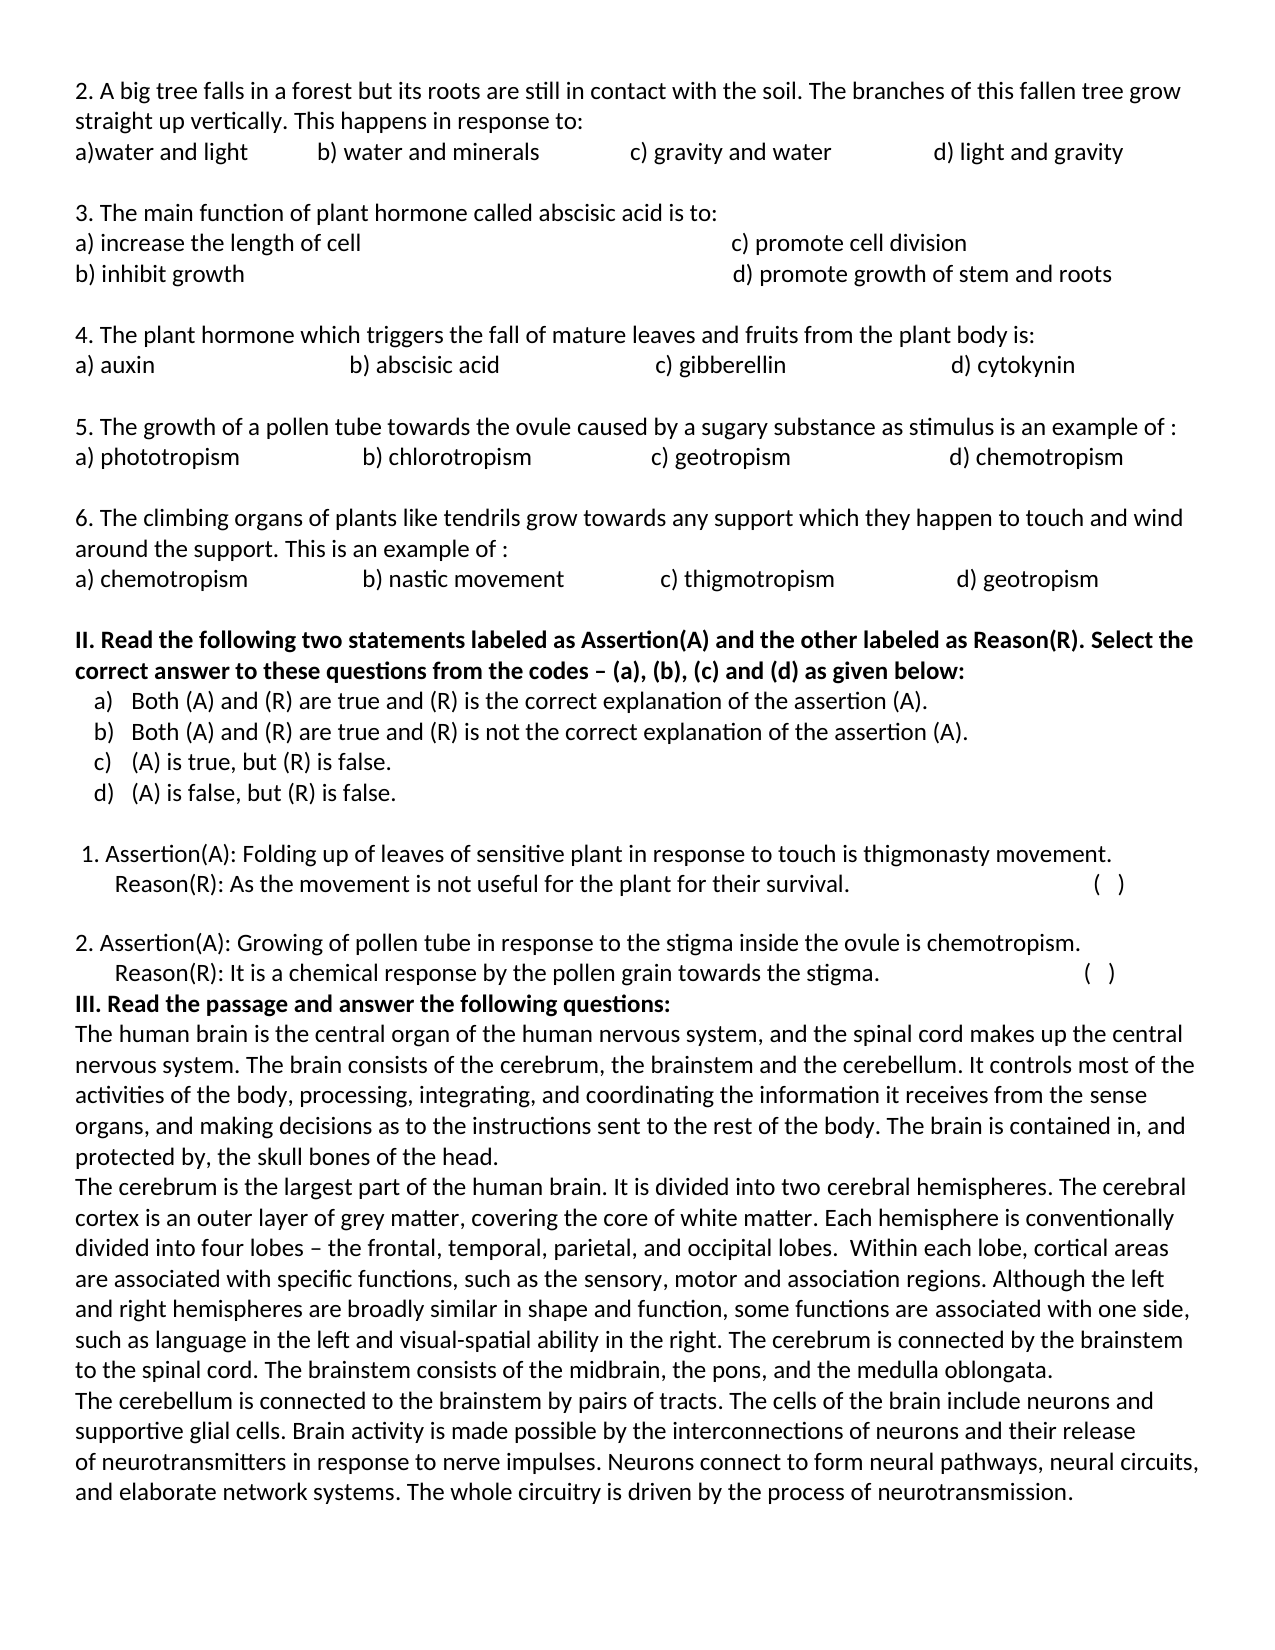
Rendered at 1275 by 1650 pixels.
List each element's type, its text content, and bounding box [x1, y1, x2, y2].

text 2. A big tree falls in a forest but its roots are still in contact with the soil. The branches of this fallen tree grow straight up vertically. This happens in response to: [75, 75, 1200, 136]
text a) increase the length of cell c) promote cell division [75, 228, 1200, 258]
text a) phototropism b) chlorotropism c) geotropism d) chemotropism [75, 441, 1200, 472]
text Reason(R): As the movement is not useful for the plant for their survival. ( ) [75, 868, 1200, 899]
text II. Read the following two statements labeled as Assertion(A) and the other labeled as Reason(R). Select the correct answer to these questions from the codes – (a), (b), (c) and (d) as given below: [75, 624, 1200, 685]
list (A) is true, but (R) is false. [94, 746, 1200, 777]
text a) auxin b) abscisic acid c) gibberellin d) cytokynin [75, 350, 1200, 380]
text a)water and light b) water and minerals c) gravity and water d) light and gravity [75, 136, 1200, 167]
text 6. The climbing organs of plants like tendrils grow towards any support which they happen to touch and wind around the support. This is an example of : [75, 502, 1200, 563]
text 3. The main function of plant hormone called abscisic acid is to: [75, 197, 1200, 228]
text 1. Assertion(A): Folding up of leaves of sensitive plant in response to touch is thigmonasty movement. [75, 838, 1200, 868]
list (A) is false, but (R) is false. [94, 777, 1200, 807]
text 2. Assertion(A): Growing of pollen tube in response to the stigma inside the ovule is chemotropism. [75, 927, 1200, 958]
list Both (A) and (R) are true and (R) is the correct explanation of the assertion (A). [94, 685, 1200, 716]
text b) inhibit growth d) promote growth of stem and roots [75, 258, 1200, 289]
list Both (A) and (R) are true and (R) is not the correct explanation of the assertion (A). [94, 716, 1200, 746]
text a) chemotropism b) nastic movement c) thigmotropism d) geotropism [75, 563, 1200, 594]
text III. Read the passage and answer the following questions: [75, 988, 1200, 1019]
text 5. The growth of a pollen tube towards the ovule caused by a sugary substance as stimulus is an example of : [75, 411, 1200, 441]
text The human brain is the central organ of the human nervous system, and the spinal cord makes up the central nervous system. The brain consists of the cerebrum, the brainstem and the cerebellum. It controls most of the activities of the body, processing, integrating, and coordinating the information it receives from the sense organs, and making decisions as to the instructions sent to the rest of the body. The brain is contained in, and protected by, the skull bones of the head. [75, 1019, 1200, 1171]
text 4. The plant hormone which triggers the fall of mature leaves and fruits from the plant body is: [75, 319, 1200, 350]
text The cerebrum is the largest part of the human brain. It is divided into two cerebral hemispheres. The cerebral cortex is an outer layer of grey matter, covering the core of white matter. Each hemisphere is conventionally divided into four lobes – the frontal, temporal, parietal, and occipital lobes. Within each lobe, cortical areas are associated with specific functions, such as the sensory, motor and association regions. Although the left and right hemispheres are broadly similar in shape and function, some functions are associated with one side, such as language in the left and visual-spatial ability in the right. The cerebrum is connected by the brainstem to the spinal cord. The brainstem consists of the midbrain, the pons, and the medulla oblongata. The cerebellum is connected to the brainstem by pairs of tracts. The cells of the brain include neurons and supportive glial cells. Brain activity is made possible by the interconnections of neurons and their release of neurotransmitters in response to nerve impulses. Neurons connect to form neural pathways, neural circuits, and elaborate network systems. The whole circuitry is driven by the process of neurotransmission. [75, 1171, 1200, 1507]
text Reason(R): It is a chemical response by the pollen grain towards the stigma. ( ) [75, 958, 1200, 988]
